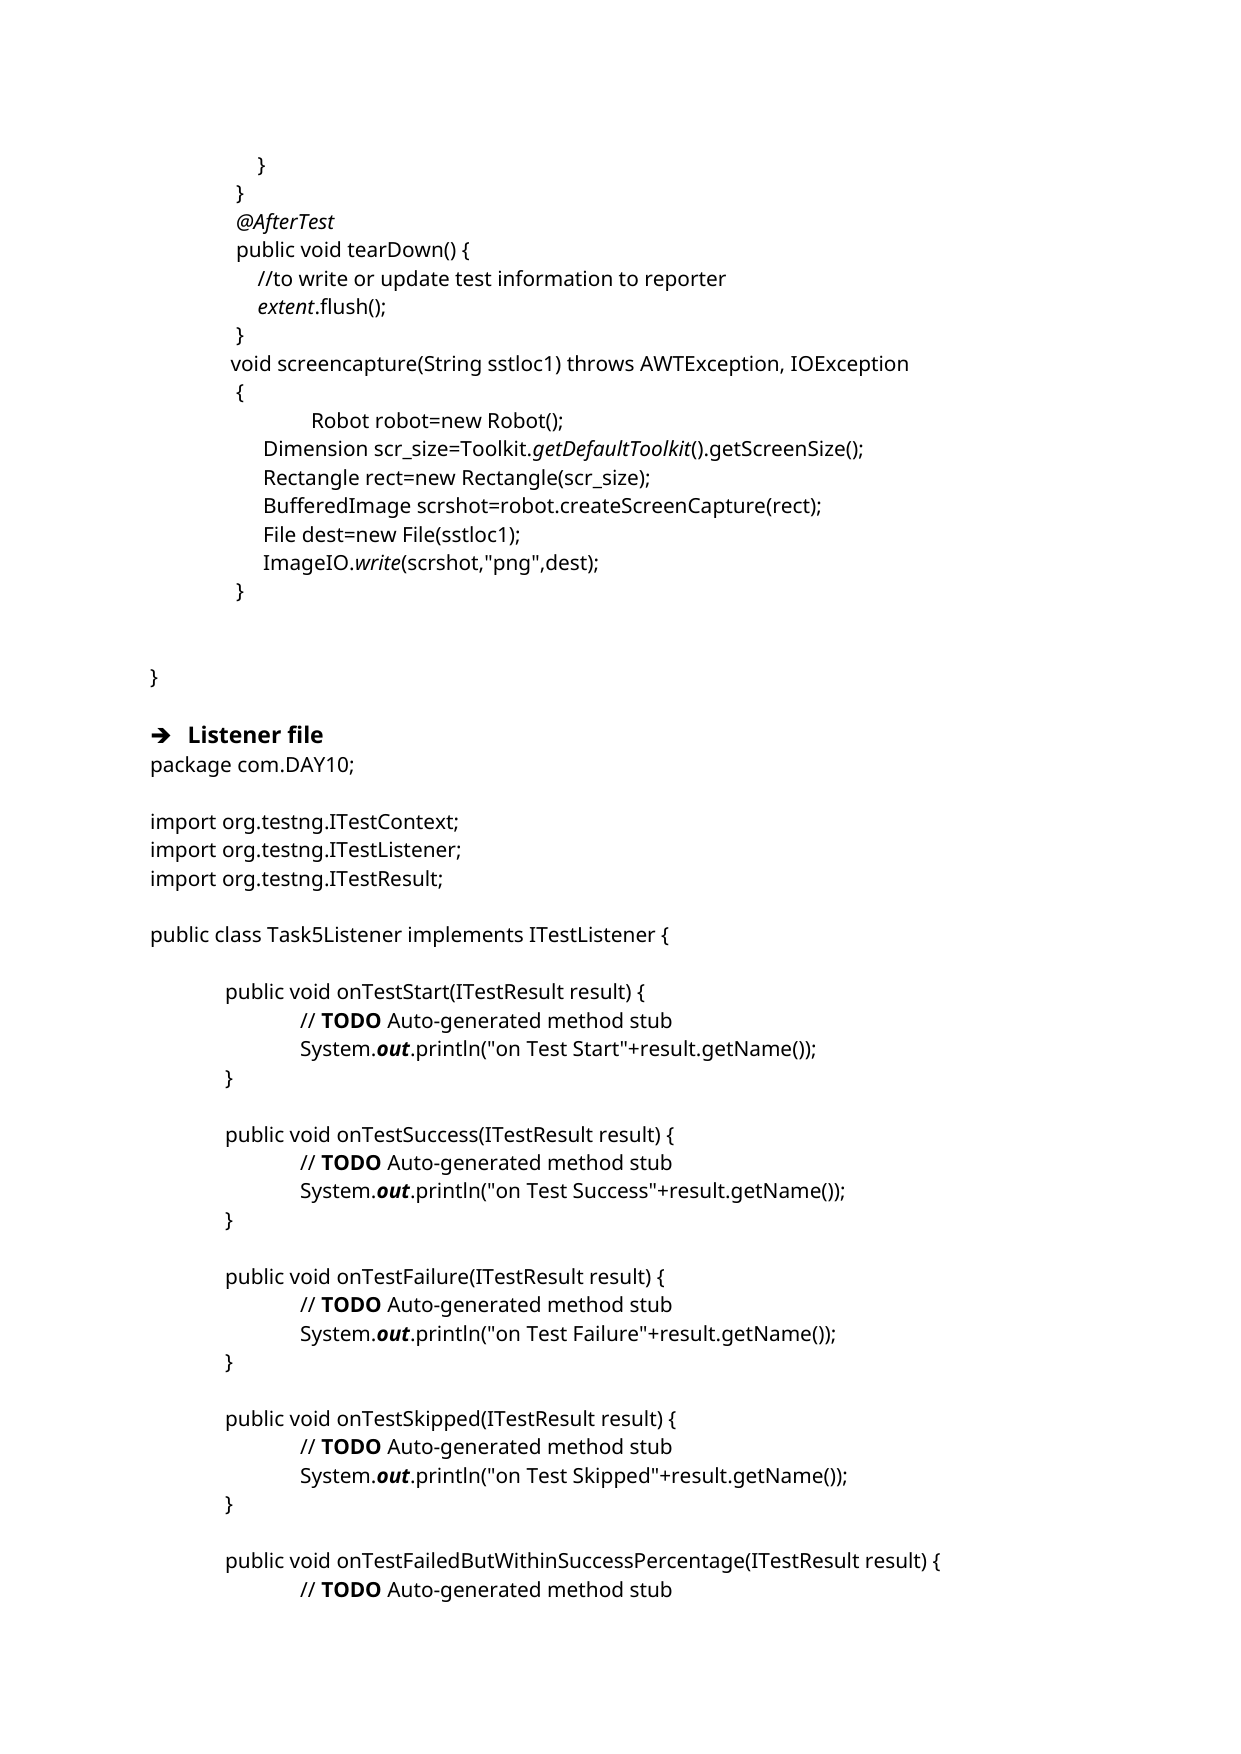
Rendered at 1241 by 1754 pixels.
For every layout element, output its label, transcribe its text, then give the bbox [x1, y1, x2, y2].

text } [150, 178, 1090, 207]
text import org.testng.ITestListener; [150, 835, 1090, 864]
text File dest=new File(sstloc1); [150, 520, 1090, 548]
text } [150, 662, 1090, 690]
text public void tearDown() { [150, 235, 1090, 264]
text public void onTestStart(ITestResult result) { [150, 977, 1090, 1006]
text extent.flush(); [150, 292, 1090, 321]
text BufferedImage scrshot=robot.createScreenCapture(rect); [150, 491, 1090, 520]
text //to write or update test information to reporter [150, 264, 1090, 292]
text } [150, 150, 1090, 178]
text System.out.println("on Test Success"+result.getName()); [150, 1177, 1090, 1205]
text Rectangle rect=new Rectangle(scr_size); [150, 463, 1090, 491]
text ImageIO.write(scrshot,"png",dest); [150, 548, 1090, 577]
text } [150, 1347, 1090, 1376]
text public void onTestSuccess(ITestResult result) { [150, 1120, 1090, 1148]
text System.out.println("on Test Start"+result.getName()); [150, 1034, 1090, 1063]
text void screencapture(String sstloc1) throws AWTException, IOException [150, 349, 1090, 377]
text import org.testng.ITestResult; [150, 864, 1090, 892]
text public void onTestFailedButWithinSuccessPercentage(ITestResult result) { [150, 1546, 1090, 1575]
text @AfterTest [150, 207, 1090, 235]
text // TODO Auto-generated method stub [150, 1432, 1090, 1461]
text } [150, 1063, 1090, 1091]
text } [150, 1205, 1090, 1233]
text public void onTestSkipped(ITestResult result) { [150, 1404, 1090, 1432]
text System.out.println("on Test Skipped"+result.getName()); [150, 1461, 1090, 1489]
text } [150, 1489, 1090, 1518]
text public void onTestFailure(ITestResult result) { [150, 1262, 1090, 1290]
text } [150, 321, 1090, 349]
text Robot robot=new Robot(); [150, 406, 1090, 434]
text System.out.println("on Test Failure"+result.getName()); [150, 1319, 1090, 1347]
text // TODO Auto-generated method stub [150, 1575, 1090, 1603]
text // TODO Auto-generated method stub [150, 1148, 1090, 1177]
text import org.testng.ITestContext; [150, 807, 1090, 835]
text Dimension scr_size=Toolkit.getDefaultToolkit().getScreenSize(); [150, 434, 1090, 463]
text { [150, 377, 1090, 406]
list Listener file [150, 719, 1090, 750]
text public class Task5Listener implements ITestListener { [150, 921, 1090, 949]
text // TODO Auto-generated method stub [150, 1290, 1090, 1319]
text } [150, 577, 1090, 605]
text package com.DAY10; [150, 750, 1090, 778]
text // TODO Auto-generated method stub [150, 1006, 1090, 1034]
